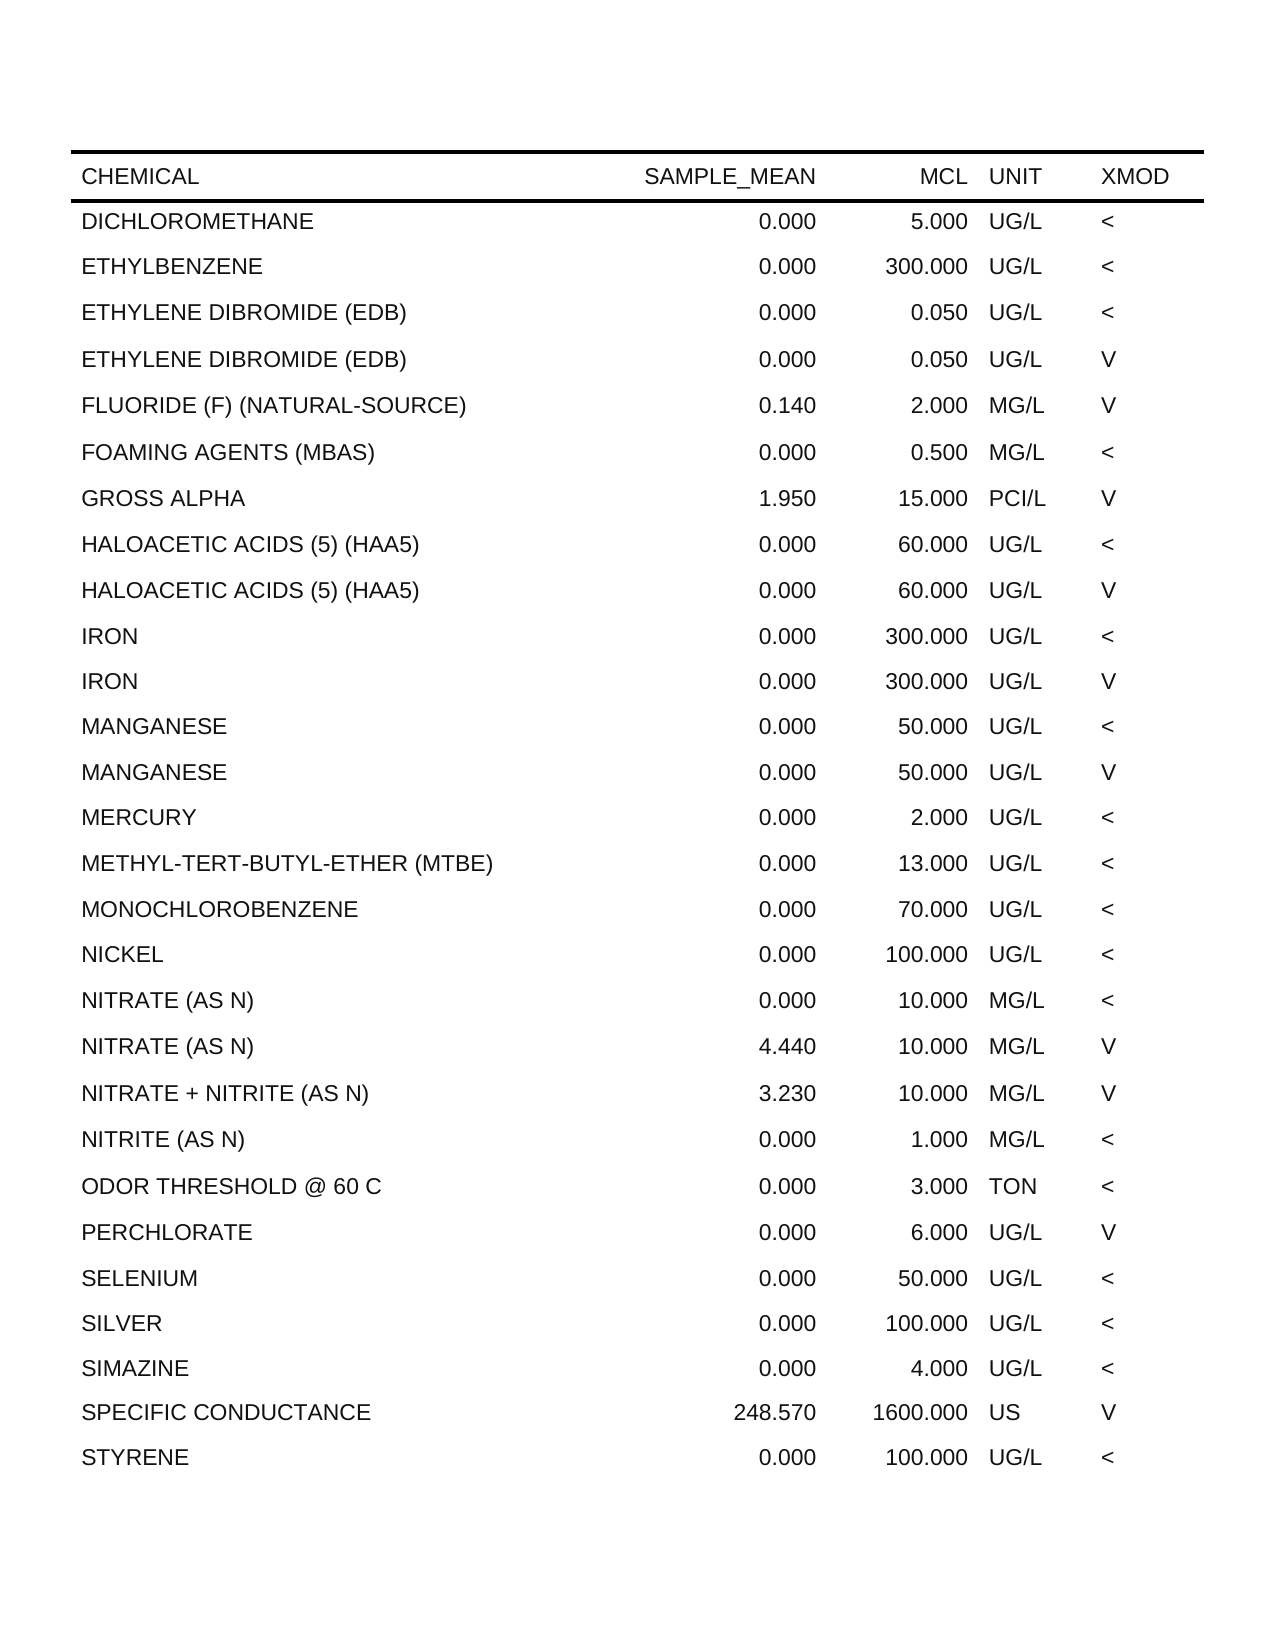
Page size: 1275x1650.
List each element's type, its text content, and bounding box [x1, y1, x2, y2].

table_cell 0.050 [826, 289, 978, 336]
table_cell TON [978, 1163, 1090, 1210]
table_cell US [978, 1391, 1090, 1434]
table_cell ETHYLENE DIBROMIDE (EDB) [71, 289, 614, 336]
table_cell HALOACETIC ACIDS (5) (HAA5) [71, 520, 614, 567]
table_cell < [1090, 520, 1204, 567]
table_cell < [1090, 203, 1204, 244]
table_cell METHYL-TERT-BUTYL-ETHER (MTBE) [71, 840, 614, 886]
table_cell 0.000 [614, 429, 826, 475]
table_cell 0.000 [614, 567, 826, 613]
table_header XMOD [1090, 154, 1204, 198]
table_cell UG/L [978, 1434, 1090, 1479]
table_cell < [1090, 977, 1204, 1023]
table_cell < [1090, 289, 1204, 336]
table_cell ODOR THRESHOLD @ 60 C [71, 1163, 614, 1210]
table_cell STYRENE [71, 1434, 614, 1479]
table_cell 300.000 [826, 614, 978, 659]
table_cell V [1090, 1210, 1204, 1255]
table_cell 3.230 [614, 1070, 826, 1116]
table_cell UG/L [978, 1300, 1090, 1346]
table_cell < [1090, 886, 1204, 931]
table_cell 13.000 [826, 840, 978, 886]
table_cell SPECIFIC CONDUCTANCE [71, 1391, 614, 1434]
table_cell GROSS ALPHA [71, 475, 614, 520]
table_cell ETHYLENE DIBROMIDE (EDB) [71, 336, 614, 382]
table_cell FLUORIDE (F) (NATURAL-SOURCE) [71, 382, 614, 429]
table_header CHEMICAL [71, 154, 614, 198]
table_cell 2.000 [826, 794, 978, 839]
table_cell 0.000 [614, 614, 826, 659]
table_cell V [1090, 659, 1204, 704]
table_cell < [1090, 1434, 1204, 1479]
table_cell 5.000 [826, 203, 978, 244]
table_cell < [1090, 1163, 1204, 1210]
table_cell IRON [71, 659, 614, 704]
table_cell UG/L [978, 520, 1090, 567]
table_cell MANGANESE [71, 704, 614, 749]
table_header UNIT [978, 154, 1090, 198]
table_cell 50.000 [826, 704, 978, 749]
table_cell 0.500 [826, 429, 978, 475]
table_cell NITRATE + NITRITE (AS N) [71, 1070, 614, 1116]
table_cell V [1090, 1023, 1204, 1070]
table_cell UG/L [978, 931, 1090, 977]
table_cell V [1090, 382, 1204, 429]
table_cell 2.000 [826, 382, 978, 429]
table_cell 4.000 [826, 1346, 978, 1391]
table_cell 0.000 [614, 520, 826, 567]
table_header SAMPLE_MEAN [614, 154, 826, 198]
table_cell UG/L [978, 244, 1090, 289]
table_cell V [1090, 475, 1204, 520]
table_cell NITRATE (AS N) [71, 1023, 614, 1070]
table_cell MG/L [978, 429, 1090, 475]
table_cell 60.000 [826, 567, 978, 613]
table_cell 0.000 [614, 977, 826, 1023]
table_cell MG/L [978, 977, 1090, 1023]
table_cell MG/L [978, 1070, 1090, 1116]
table_cell 0.000 [614, 1210, 826, 1255]
table_cell < [1090, 1346, 1204, 1391]
table_cell < [1090, 840, 1204, 886]
table_cell MG/L [978, 1116, 1090, 1163]
table_cell UG/L [978, 203, 1090, 244]
table_cell 70.000 [826, 886, 978, 931]
table_cell MG/L [978, 1023, 1090, 1070]
table_cell UG/L [978, 659, 1090, 704]
table_cell NITRITE (AS N) [71, 1116, 614, 1163]
table_cell 0.000 [614, 840, 826, 886]
table_cell MG/L [978, 382, 1090, 429]
table_cell 0.050 [826, 336, 978, 382]
table_cell SELENIUM [71, 1255, 614, 1300]
table_cell PCI/L [978, 475, 1090, 520]
table_cell < [1090, 1116, 1204, 1163]
table_cell 300.000 [826, 244, 978, 289]
table_cell 100.000 [826, 1300, 978, 1346]
table_cell MERCURY [71, 794, 614, 839]
table_cell 0.000 [614, 931, 826, 977]
table_cell < [1090, 244, 1204, 289]
table_cell < [1090, 1300, 1204, 1346]
table_cell ETHYLBENZENE [71, 244, 614, 289]
table_cell UG/L [978, 336, 1090, 382]
table_cell 0.000 [614, 203, 826, 244]
table_cell 1600.000 [826, 1391, 978, 1434]
table_cell NICKEL [71, 931, 614, 977]
table_cell 0.000 [614, 886, 826, 931]
table_cell 50.000 [826, 1255, 978, 1300]
table_cell < [1090, 429, 1204, 475]
table_cell PERCHLORATE [71, 1210, 614, 1255]
table_cell 0.140 [614, 382, 826, 429]
table_cell < [1090, 794, 1204, 839]
table_cell UG/L [978, 840, 1090, 886]
table_cell DICHLOROMETHANE [71, 203, 614, 244]
table_cell V [1090, 749, 1204, 794]
table_cell MANGANESE [71, 749, 614, 794]
table_cell 1.000 [826, 1116, 978, 1163]
table_cell UG/L [978, 567, 1090, 613]
table_cell SIMAZINE [71, 1346, 614, 1391]
table_cell SILVER [71, 1300, 614, 1346]
table_cell UG/L [978, 886, 1090, 931]
table_cell UG/L [978, 704, 1090, 749]
table_cell FOAMING AGENTS (MBAS) [71, 429, 614, 475]
table_cell 10.000 [826, 1023, 978, 1070]
table_header MCL [826, 154, 978, 198]
table_cell UG/L [978, 1255, 1090, 1300]
table_cell 3.000 [826, 1163, 978, 1210]
table_cell 248.570 [614, 1391, 826, 1434]
table_cell 0.000 [614, 244, 826, 289]
table_cell 0.000 [614, 1255, 826, 1300]
table_cell UG/L [978, 614, 1090, 659]
table_cell 10.000 [826, 1070, 978, 1116]
table_cell 1.950 [614, 475, 826, 520]
table_cell UG/L [978, 749, 1090, 794]
table_cell < [1090, 1255, 1204, 1300]
table_cell UG/L [978, 1346, 1090, 1391]
table_cell 0.000 [614, 1163, 826, 1210]
table_cell V [1090, 1391, 1204, 1434]
table_cell UG/L [978, 1210, 1090, 1255]
table_cell 0.000 [614, 336, 826, 382]
table_cell 0.000 [614, 1116, 826, 1163]
table_cell 100.000 [826, 1434, 978, 1479]
table_cell 0.000 [614, 289, 826, 336]
table_cell 0.000 [614, 1300, 826, 1346]
table_cell 6.000 [826, 1210, 978, 1255]
table_cell MONOCHLOROBENZENE [71, 886, 614, 931]
table_cell V [1090, 336, 1204, 382]
table_cell < [1090, 704, 1204, 749]
table_cell < [1090, 931, 1204, 977]
table_cell HALOACETIC ACIDS (5) (HAA5) [71, 567, 614, 613]
table_cell IRON [71, 614, 614, 659]
table_cell 60.000 [826, 520, 978, 567]
table_cell 100.000 [826, 931, 978, 977]
table_cell 0.000 [614, 659, 826, 704]
table_cell UG/L [978, 289, 1090, 336]
table_cell 0.000 [614, 1346, 826, 1391]
table_cell 300.000 [826, 659, 978, 704]
table_cell 0.000 [614, 1434, 826, 1479]
table_cell 4.440 [614, 1023, 826, 1070]
table_cell < [1090, 614, 1204, 659]
table_cell V [1090, 567, 1204, 613]
table_cell 50.000 [826, 749, 978, 794]
table_cell NITRATE (AS N) [71, 977, 614, 1023]
table_cell 10.000 [826, 977, 978, 1023]
table_cell 15.000 [826, 475, 978, 520]
table_cell UG/L [978, 794, 1090, 839]
table_cell V [1090, 1070, 1204, 1116]
table_cell 0.000 [614, 749, 826, 794]
table_cell 0.000 [614, 794, 826, 839]
table_cell 0.000 [614, 704, 826, 749]
